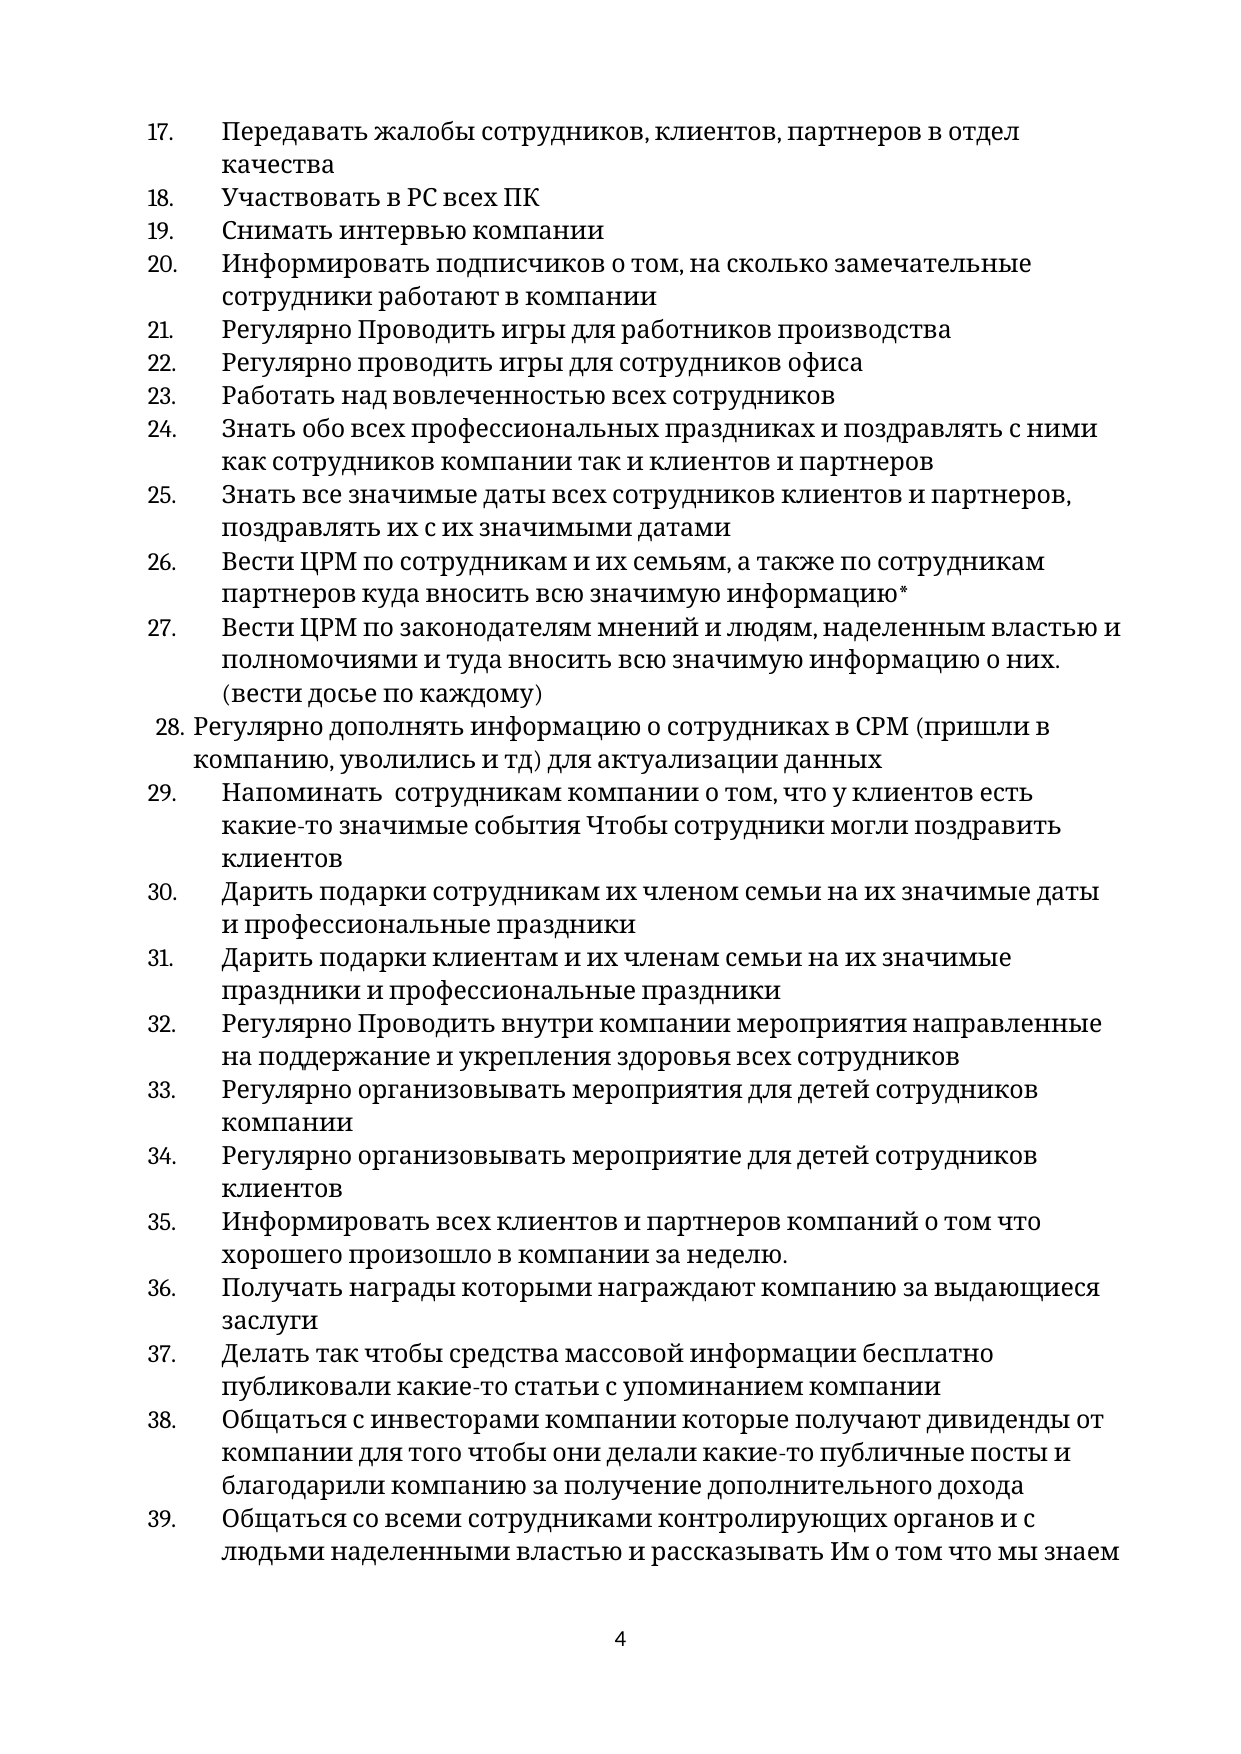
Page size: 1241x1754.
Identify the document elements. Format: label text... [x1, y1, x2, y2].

list Работать над вовлеченностью всех сотрудников [148, 382, 1122, 411]
list Делать так чтобы средства массовой информации бесплатно публиковали какие-то статьи с упоминанием компании [148, 1340, 1122, 1402]
list Регулярно проводить игры для сотрудников офиса [148, 349, 1122, 378]
list Регулярно Проводить игры для работников производства [148, 316, 1122, 345]
list Напоминать сотрудникам компании о том, что у клиентов есть какие-то значимые события Чтобы сотрудники могли поздравить клиентов [148, 778, 1122, 873]
list Дарить подарки клиентам и их членам семьи на их значимые праздники и профессиональные праздники [148, 944, 1122, 1005]
list Вести ЦРМ по законодателям мнений и людям, наделенным властью и полномочиями и туда вносить всю значимую информацию о них.(вести досье по каждому) [148, 613, 1122, 708]
list Информировать всех клиентов и партнеров компаний о том что хорошего произошло в компании за неделю. [148, 1208, 1122, 1269]
list Получать награды которыми награждают компанию за выдающиеся заслуги [148, 1274, 1122, 1336]
list Общаться с инвесторами компании которые получают дивиденды от компании для того чтобы они делали какие-то публичные посты и благодарили компанию за получение дополнительного дохода [148, 1406, 1122, 1501]
list Информировать подписчиков о том, на сколько замечательные сотрудники работают в компании [148, 250, 1122, 312]
list Участвовать в РС всех ПК [148, 184, 1122, 213]
list Регулярно дополнять информацию о сотрудниках в СРМ (пришли в компанию, уволились и тд) для актуализации данных [156, 712, 1122, 774]
list Знать обо всех профессиональных праздниках и поздравлять с ними как сотрудников компании так и клиентов и партнеров [148, 415, 1122, 477]
list Регулярно Проводить внутри компании мероприятия направленные на поддержание и укрепления здоровья всех сотрудников [148, 1010, 1122, 1071]
list Регулярно организовывать мероприятия для детей сотрудников компании [148, 1076, 1122, 1137]
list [148, 1505, 1122, 1567]
list Снимать интервью компании [148, 217, 1122, 246]
list Регулярно организовывать мероприятие для детей сотрудников клиентов [148, 1142, 1122, 1203]
list Вести ЦРМ по сотрудникам и их семьям, а также по сотрудникам партнеров куда вносить всю значимую информацию* [148, 547, 1122, 609]
list Дарить подарки сотрудникам их членом семьи на их значимые даты и профессиональные праздники [148, 878, 1122, 939]
list Знать все значимые даты всех сотрудников клиентов и партнеров, поздравлять их с их значимыми датами [148, 481, 1122, 543]
list Передавать жалобы сотрудников, клиентов, партнеров в отдел качества [148, 118, 1122, 180]
